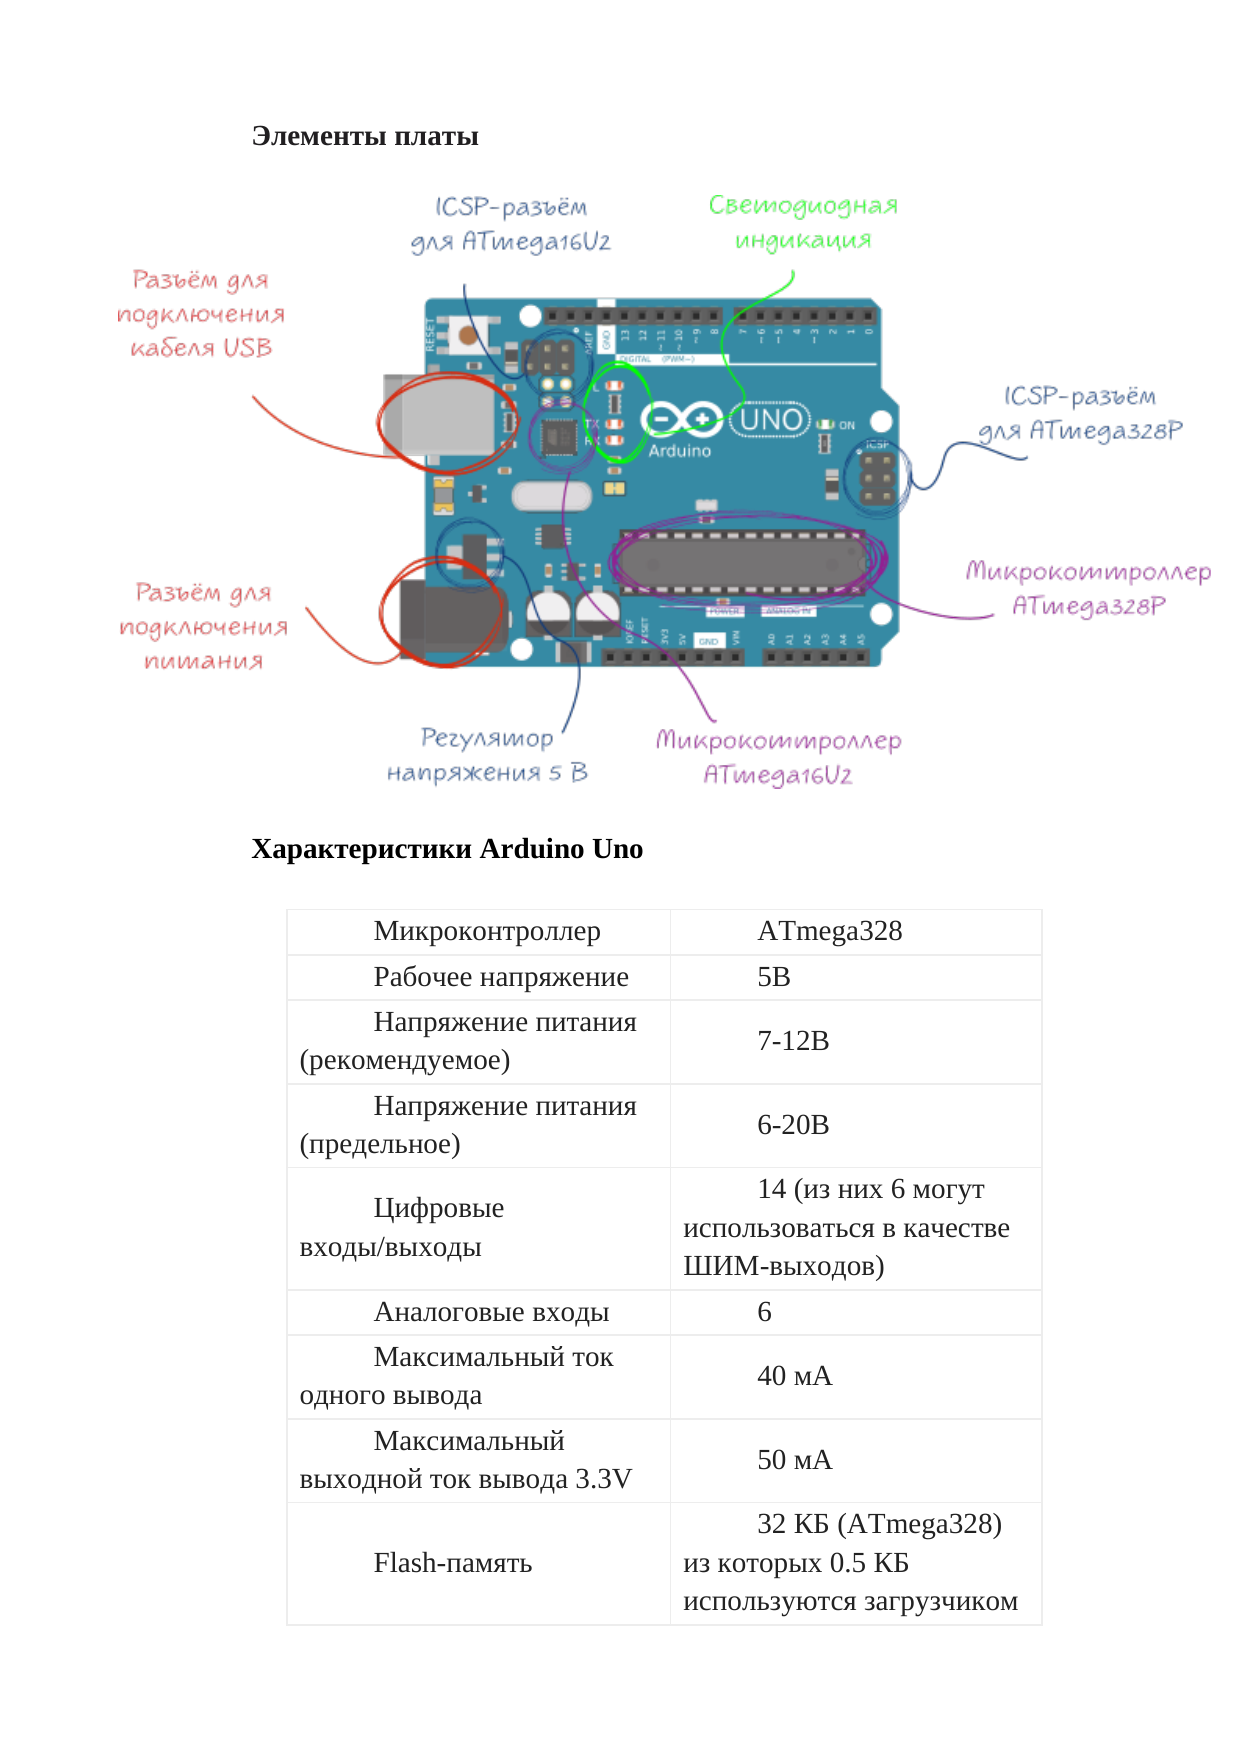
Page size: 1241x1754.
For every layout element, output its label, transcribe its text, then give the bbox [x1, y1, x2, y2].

table_cell Напряжение питания (рекомендуемое) [288, 1001, 670, 1083]
table_cell Напряжение питания (предельное) [288, 1085, 670, 1167]
text Элементы платы [177, 118, 1152, 152]
picture [118, 195, 1211, 789]
table_cell 5В [671, 956, 1041, 999]
table_cell Цифровые входы/выходы [288, 1168, 670, 1289]
table_cell 14 (из них 6 могут использоваться в качестве ШИМ-выходов) [671, 1168, 1041, 1289]
table_cell Максимальный ток одного вывода [288, 1336, 670, 1418]
table_cell 40 мА [671, 1336, 1041, 1418]
table_cell Flash-память [288, 1503, 670, 1624]
table_cell 6-20В [671, 1085, 1041, 1167]
table_header Микроконтроллер [288, 910, 670, 954]
table_cell Рабочее напряжение [288, 956, 670, 999]
table_cell 6 [671, 1291, 1041, 1334]
table_cell 7-12В [671, 1001, 1041, 1083]
table_cell Аналоговые входы [288, 1291, 670, 1334]
table_cell 50 мА [671, 1420, 1041, 1502]
table_header ATmega328 [671, 910, 1041, 954]
table_cell 32 КБ (ATmega328) из которых 0.5 КБ используются загрузчиком [671, 1503, 1041, 1624]
table_cell Максимальный выходной ток вывода 3.3V [288, 1420, 670, 1502]
subtitle Характеристики Arduino Uno [177, 832, 1152, 865]
